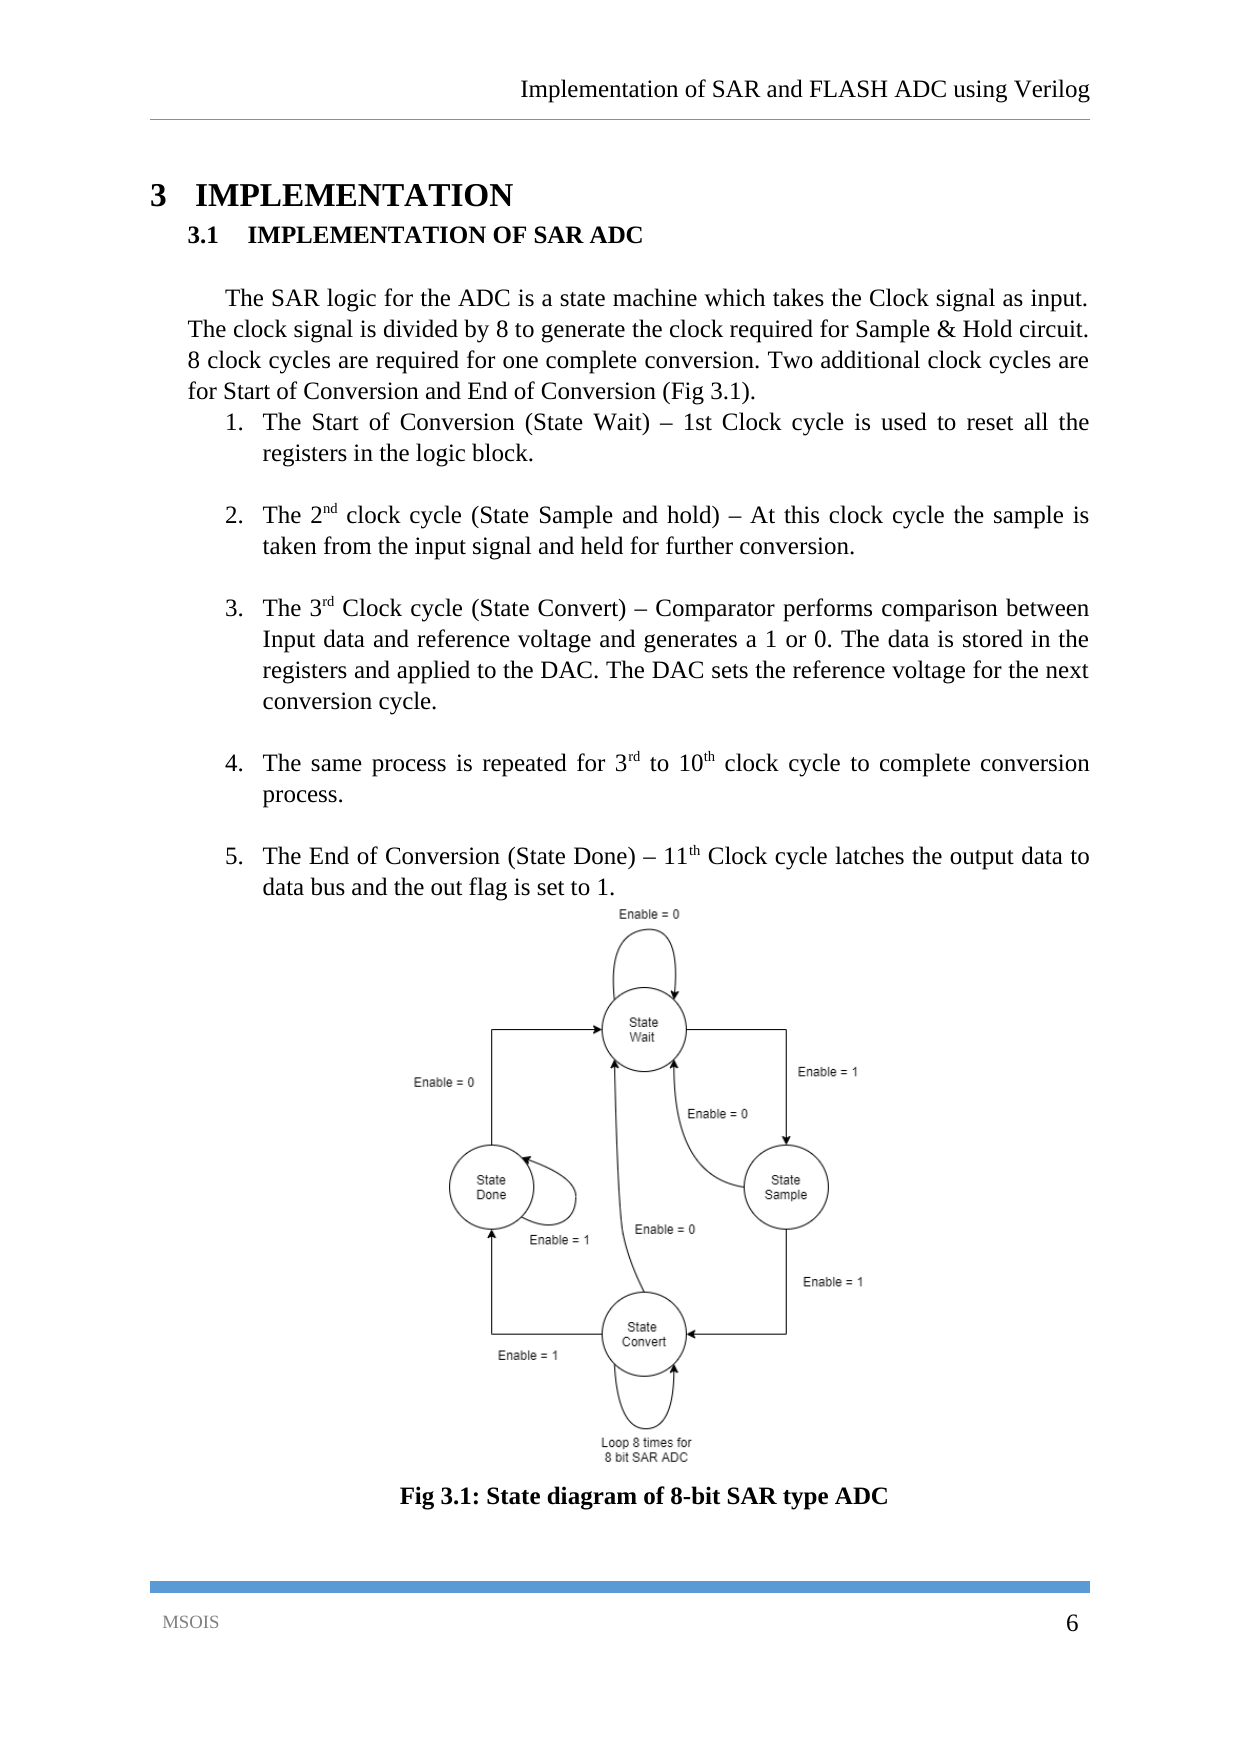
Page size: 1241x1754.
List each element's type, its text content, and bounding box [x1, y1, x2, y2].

subtitle IMPLEMENTATION OF SAR ADC [187, 221, 1090, 249]
text The SAR logic for the ADC is a state machine which takes the Clock signal as input. The clock signal is divided by 8 to generate the clock required for Sample & Hold circuit. 8 clock cycles are required for one complete conversion. Two additional clock cycles are for Start of Conversion and End of Conversion (Fig 3.1). [187, 283, 1090, 404]
list The same process is repeated for 3rd to 10th clock cycle to complete conversion process. [225, 748, 1090, 808]
list The 2nd clock cycle (State Sample and hold) – At this clock cycle the sample is taken from the input signal and held for further conversion. [225, 500, 1090, 560]
list The 3rd Clock cycle (State Convert) – Comparator performs comparison between Input data and reference voltage and generates a 1 or 0. The data is stored in the registers and applied to the DAC. The DAC sets the reference voltage for the next conversion cycle. [225, 593, 1090, 715]
picture [407, 903, 871, 1465]
list The Start of Conversion (State Wait) – 1st Clock cycle is used to reset all the registers in the logic block. [225, 407, 1090, 467]
list The End of Conversion (State Done) – 11th Clock cycle latches the output data to data bus and the out flag is set to 1. [225, 841, 1090, 901]
subtitle IMPLEMENTATION [150, 175, 1090, 213]
